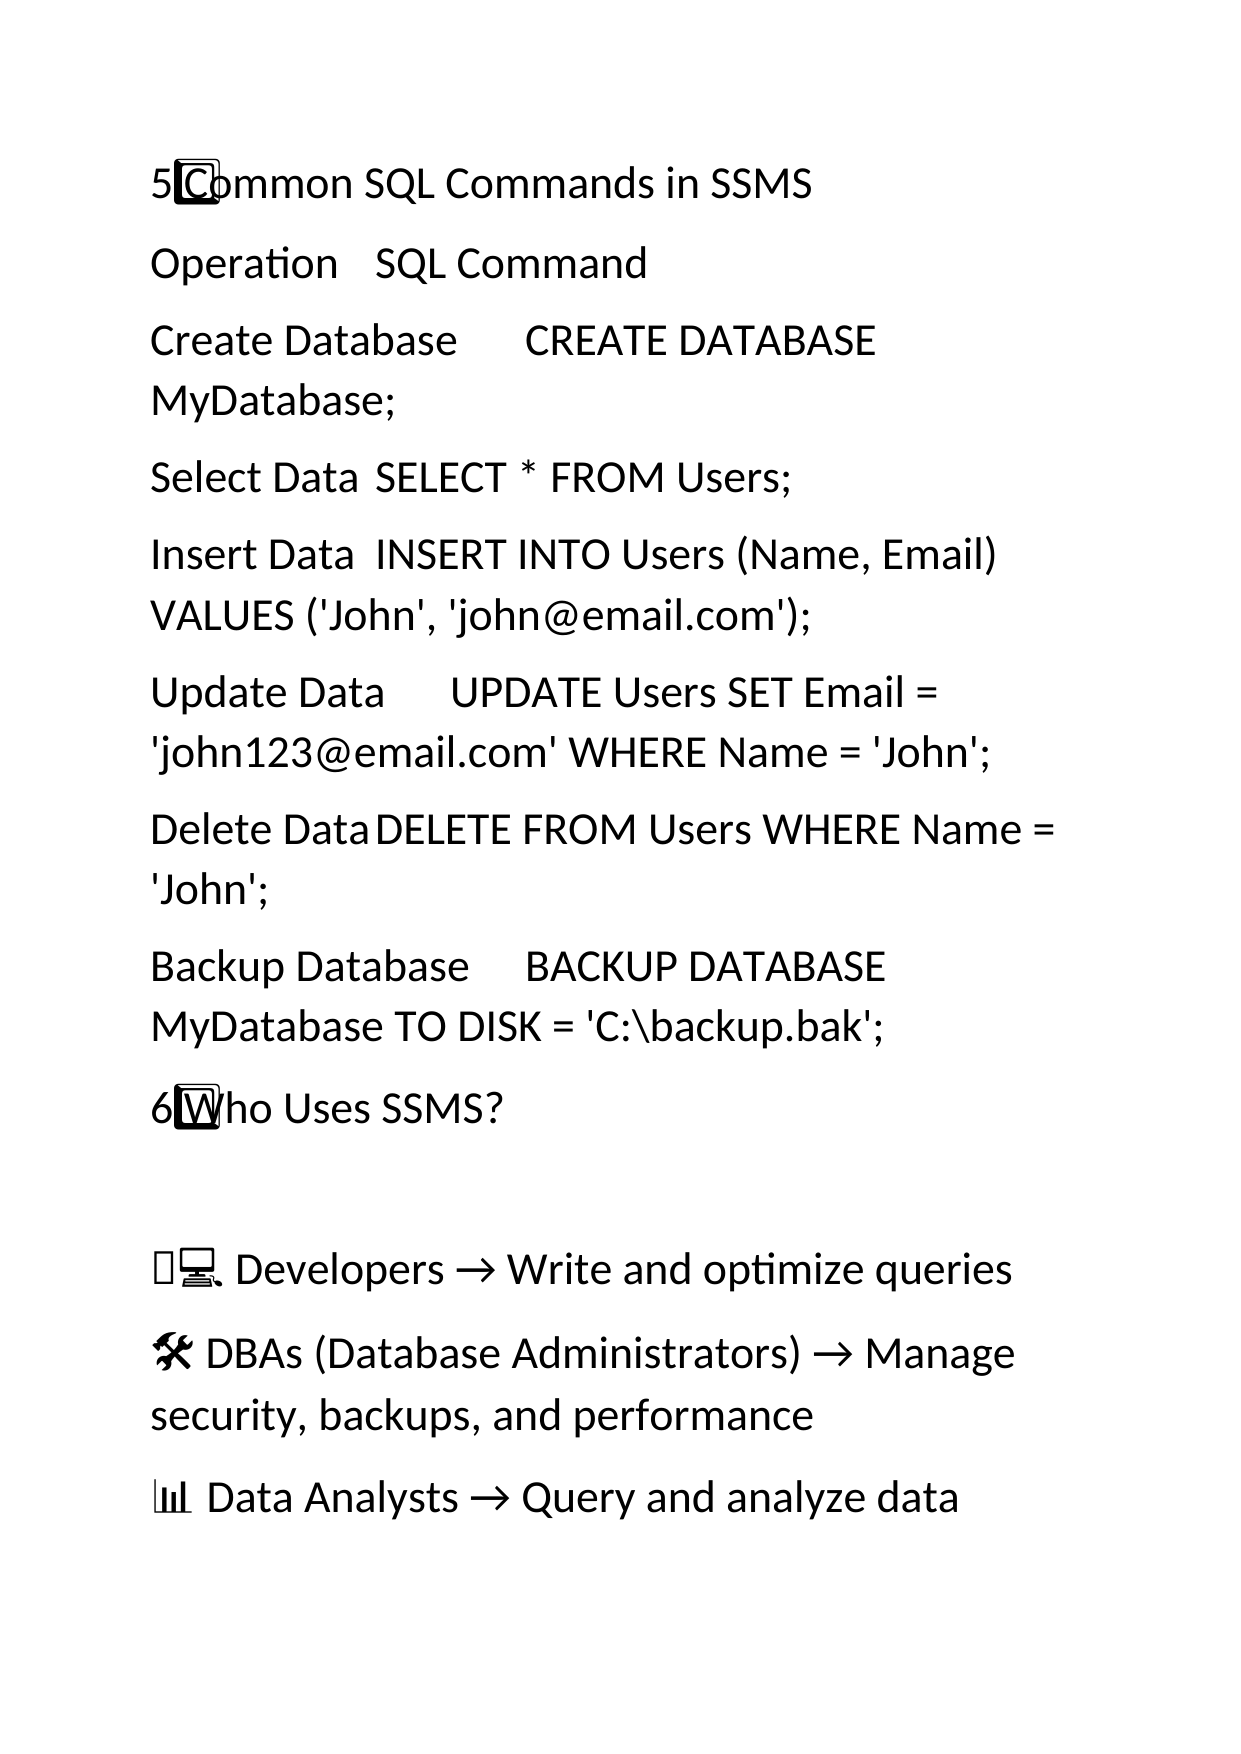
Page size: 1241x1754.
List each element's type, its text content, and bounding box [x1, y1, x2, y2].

text Insert Data INSERT INTO Users (Name, Email) VALUES ('John', 'john@email.com'); [150, 525, 1090, 641]
text Create Database CREATE DATABASE MyDatabase; [150, 311, 1090, 427]
text Operation SQL Command [150, 234, 1090, 290]
text 📊 Data Analysts → Query and analyze data [150, 1463, 1090, 1525]
text Delete Data DELETE FROM Users WHERE Name = 'John'; [150, 800, 1090, 916]
text 🛠️ DBAs (Database Administrators) → Manage security, backups, and performance [150, 1319, 1090, 1442]
text 👨‍💻 Developers → Write and optimize queries [150, 1235, 1090, 1298]
text Backup Database BACKUP DATABASE MyDatabase TO DISK = 'C:\backup.bak'; [150, 937, 1090, 1053]
text 5️⃣ Common SQL Commands in SSMS [150, 150, 1090, 212]
text 6️⃣ Who Uses SSMS? [150, 1074, 1090, 1137]
text Select Data SELECT * FROM Users; [150, 448, 1090, 504]
text Update Data UPDATE Users SET Email = 'john123@email.com' WHERE Name = 'John'; [150, 662, 1090, 779]
